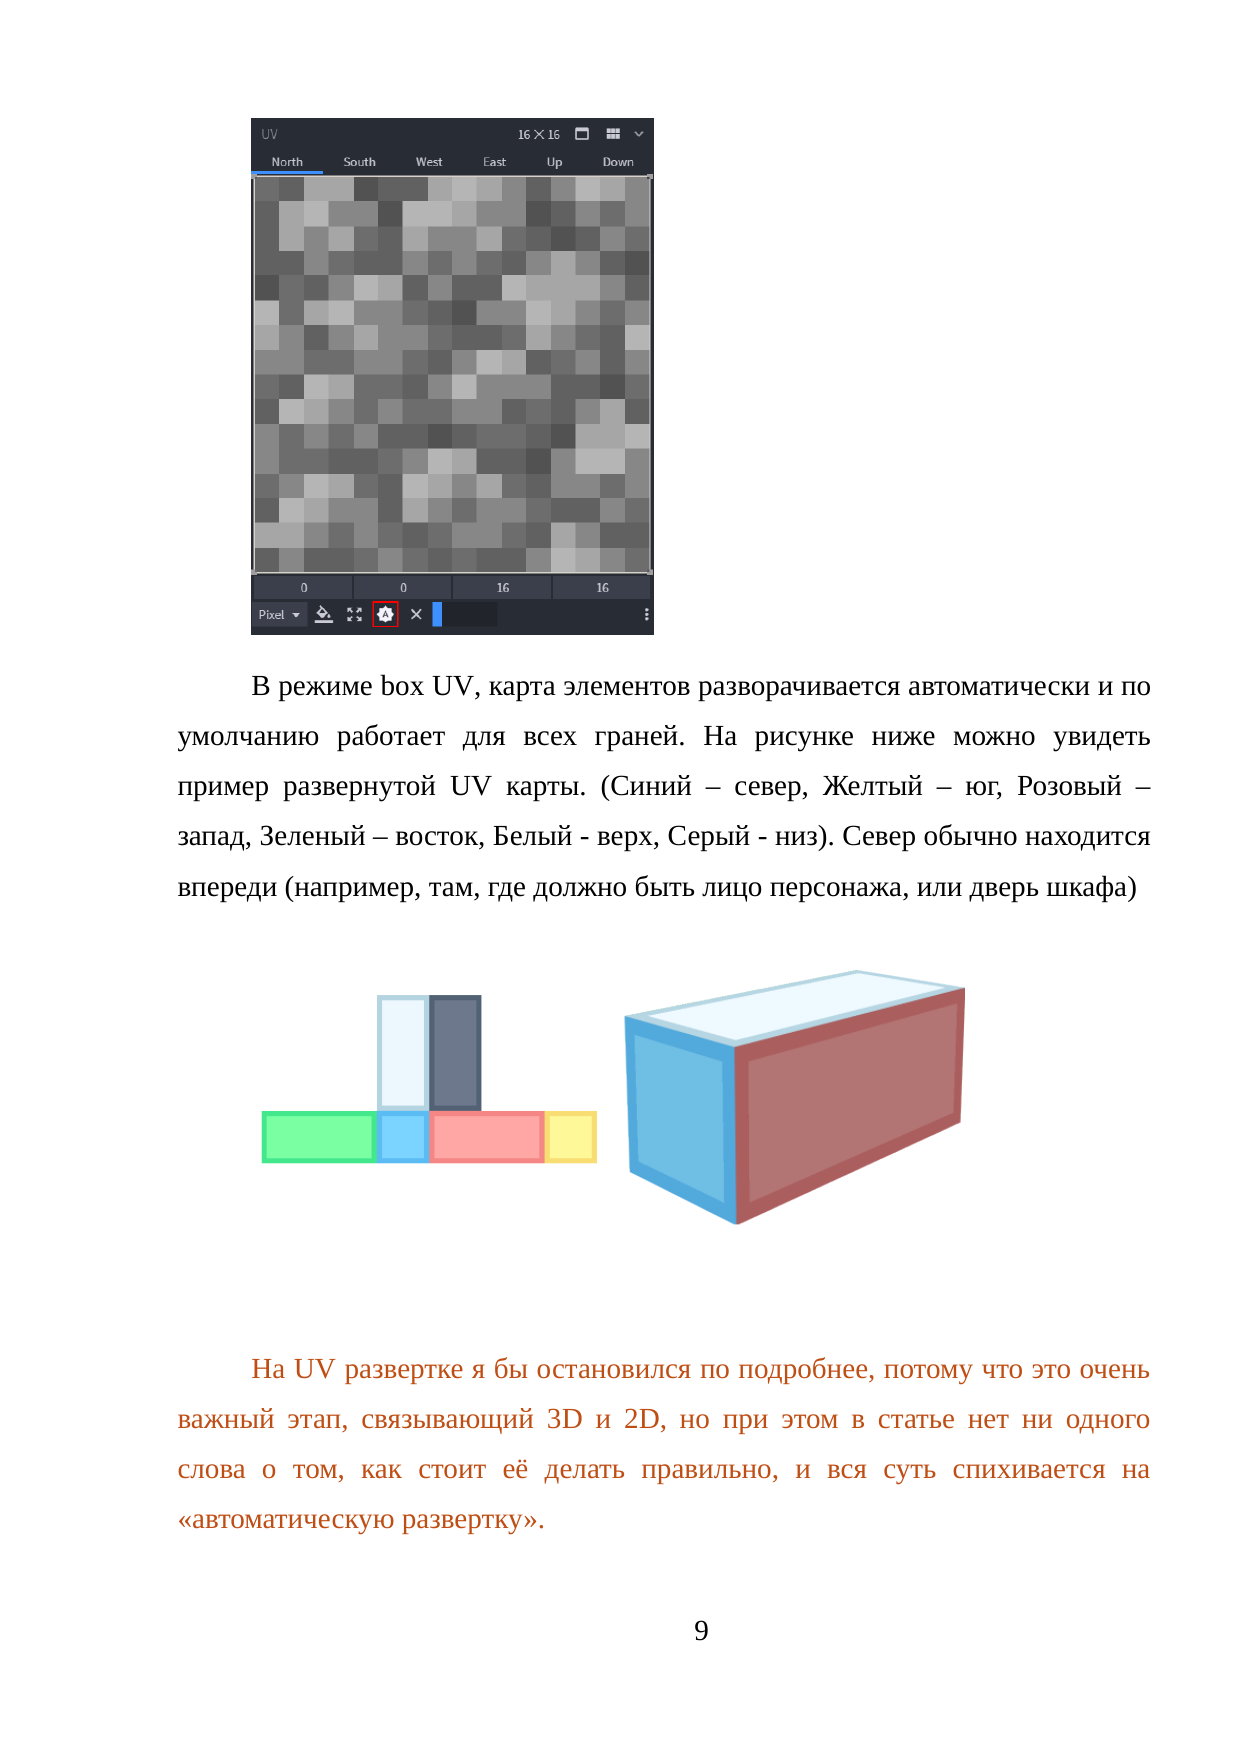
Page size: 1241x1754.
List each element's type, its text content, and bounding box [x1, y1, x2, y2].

picture [251, 118, 654, 635]
text В режиме box UV, карта элементов разворачивается автоматически и по умолчанию работает для всех граней. На рисунке ниже можно увидеть пример развернутой UV карты. (Синий – север, Желтый – юг, Розовый – запад, Зеленый – восток, Белый - верх, Серый - низ). Север обычно находится впереди (например, там, где должно быть лицо персонажа, или дверь шкафа) [177, 668, 1152, 902]
text На UV развертке я бы остановился по подробнее, потому что это очень важный этап, связывающий 3D и 2D, но при этом в статье нет ни одного слова о том, как стоит её делать правильно, и вся суть спихивается на «автоматическую развертку». [177, 1351, 1152, 1535]
picture [251, 935, 985, 1251]
